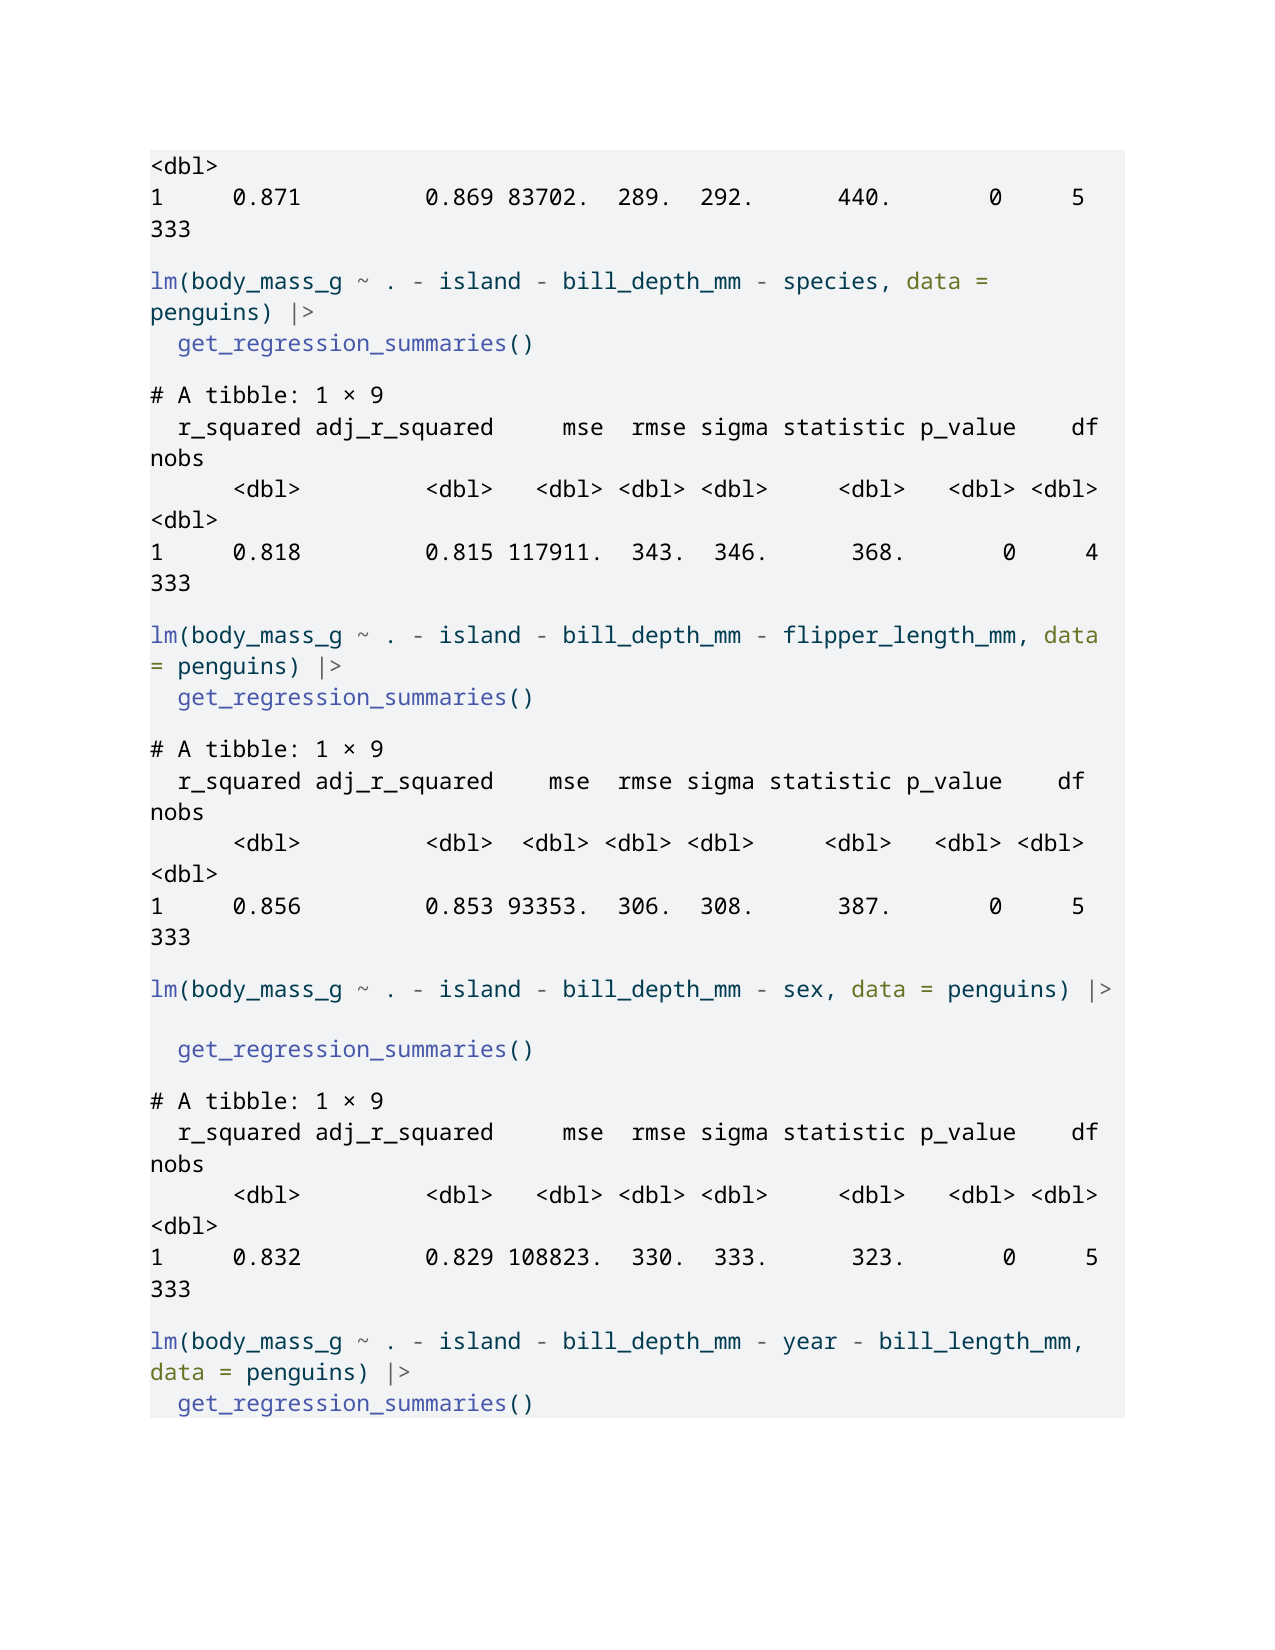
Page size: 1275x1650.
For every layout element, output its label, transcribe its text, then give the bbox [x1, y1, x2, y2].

text # A tibble: 1 × 9 r_squared adj_r_squared mse rmse sigma statistic p_value df nobs <dbl> <dbl> <dbl> <dbl> <dbl> <dbl> <dbl> <dbl> <dbl> 1 0.832 0.829 108823. 330. 333. 323. 0 5 333 [150, 1085, 1125, 1304]
text lm(body_mass_g ~ . - island - bill_depth_mm - year - bill_length_mm, data = penguins) |> get_regression_summaries() [150, 1324, 1125, 1418]
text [150, 150, 1125, 244]
text lm(body_mass_g ~ . - island - bill_depth_mm - species, data = penguins) |> get_regression_summaries() [150, 264, 1125, 358]
text lm(body_mass_g ~ . - island - bill_depth_mm - sex, data = penguins) |> get_regression_summaries() [150, 973, 1125, 1064]
text # A tibble: 1 × 9 r_squared adj_r_squared mse rmse sigma statistic p_value df nobs <dbl> <dbl> <dbl> <dbl> <dbl> <dbl> <dbl> <dbl> <dbl> 1 0.856 0.853 93353. 306. 308. 387. 0 5 333 [150, 733, 1125, 952]
text lm(body_mass_g ~ . - island - bill_depth_mm - flipper_length_mm, data = penguins) |> get_regression_summaries() [342, 619, 1125, 712]
text # A tibble: 1 × 9 r_squared adj_r_squared mse rmse sigma statistic p_value df nobs <dbl> <dbl> <dbl> <dbl> <dbl> <dbl> <dbl> <dbl> <dbl> 1 0.818 0.815 117911. 343. 346. 368. 0 4 333 [150, 379, 1125, 598]
